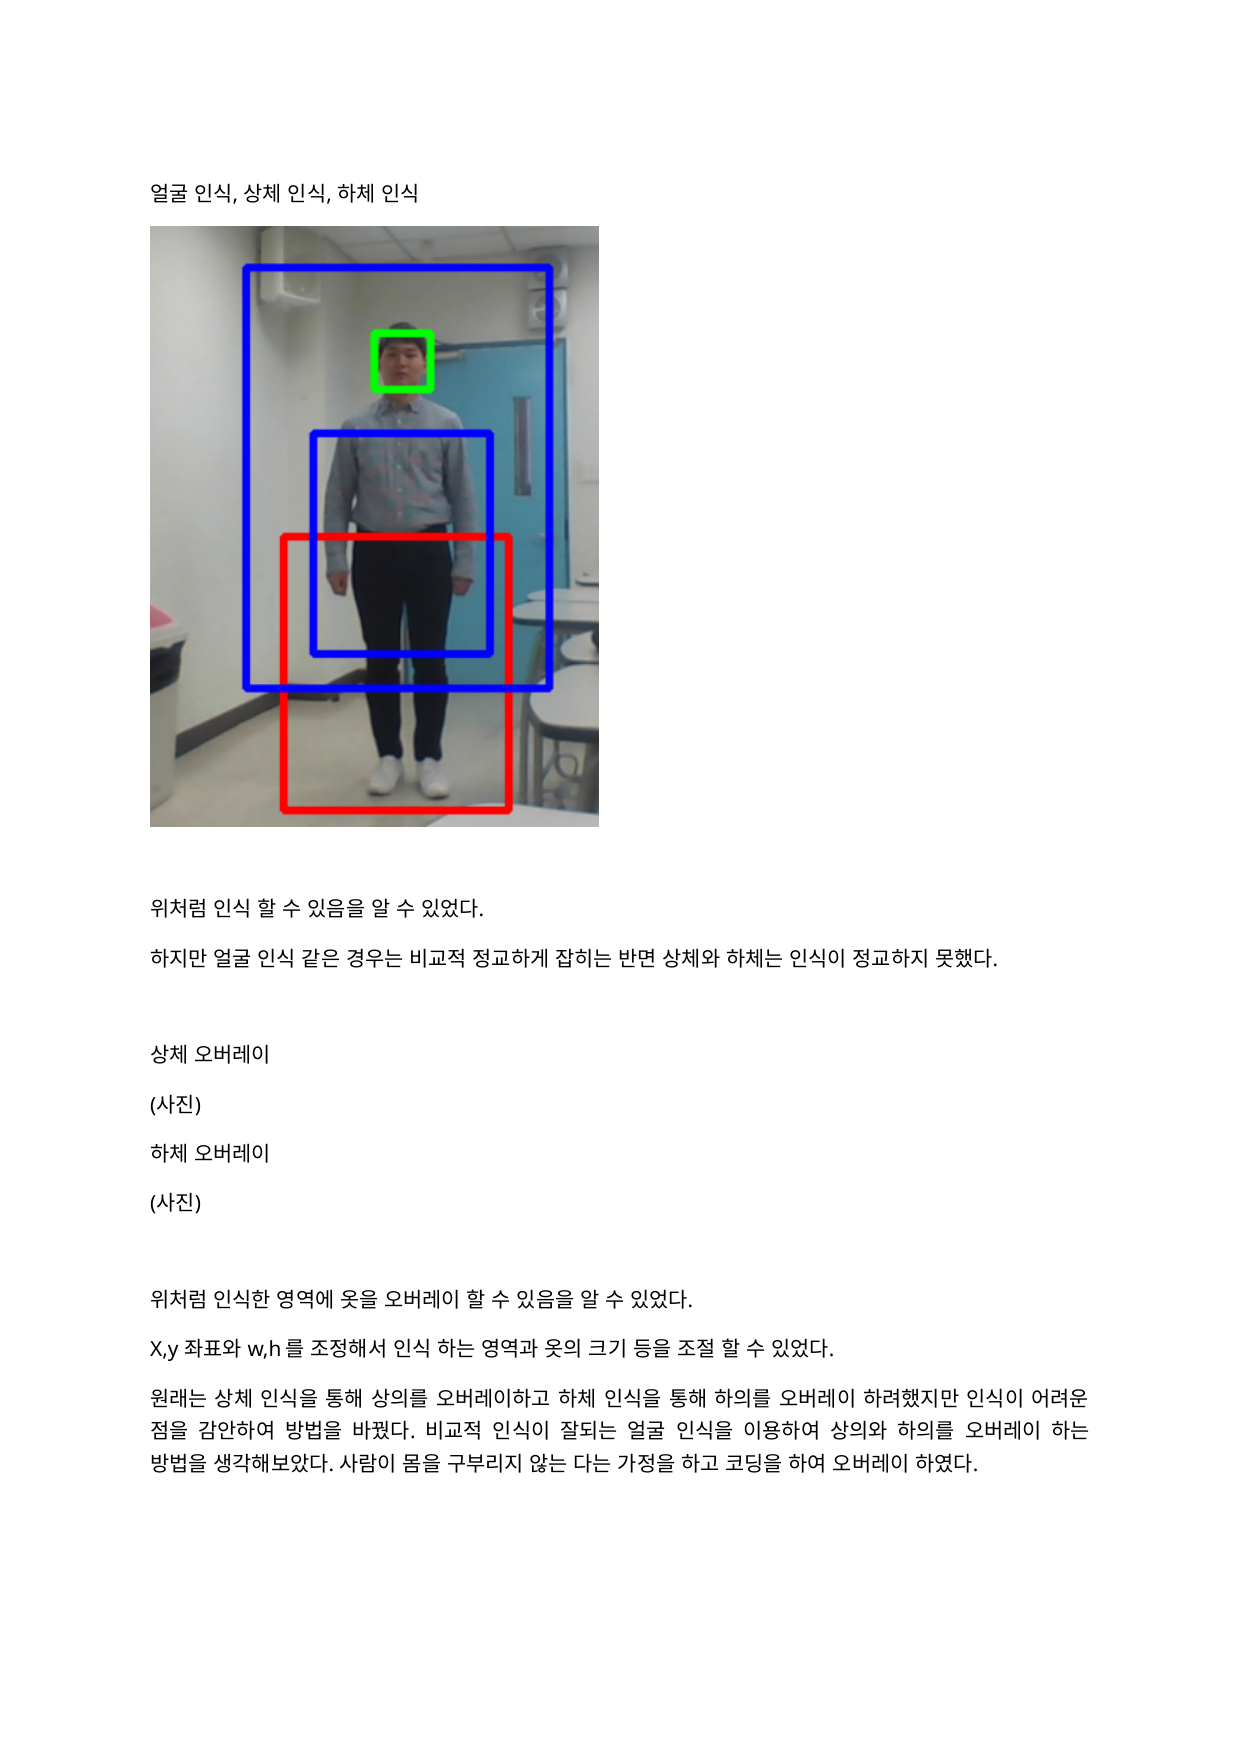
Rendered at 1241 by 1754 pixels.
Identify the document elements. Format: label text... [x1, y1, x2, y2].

text (사진) [150, 1187, 1090, 1217]
picture [150, 226, 599, 827]
text 얼굴 인식, 상체 인식, 하체 인식 [150, 177, 1090, 207]
text 위처럼 인식 할 수 있음을 알 수 있었다. [150, 893, 1090, 923]
text 위처럼 인식한 영역에 옷을 오버레이 할 수 있음을 알 수 있었다. [150, 1283, 1090, 1314]
text 상체 오버레이 [150, 1039, 1090, 1069]
text 하체 오버레이 [150, 1137, 1090, 1168]
text 하지만 얼굴 인식 같은 경우는 비교적 정교하게 잡히는 반면 상체와 하체는 인식이 정교하지 못했다. [150, 942, 1090, 972]
text 원래는 상체 인식을 통해 상의를 오버레이하고 하체 인식을 통해 하의를 오버레이 하려했지만 인식이 어려운 점을 감안하여 방법을 바꿨다. 비교적 인식이 잘되는 얼굴 인식을 이용하여 상의와 하의를 오버레이 하는 방법을 생각해보았다. 사람이 몸을 구부리지 않는 다는 가정을 하고 코딩을 하여 오버레이 하였다. [150, 1382, 1090, 1478]
text X,y 좌표와 w,h를 조정해서 인식 하는 영역과 옷의 크기 등을 조절 할 수 있었다. [150, 1333, 1090, 1363]
text (사진) [150, 1088, 1090, 1118]
